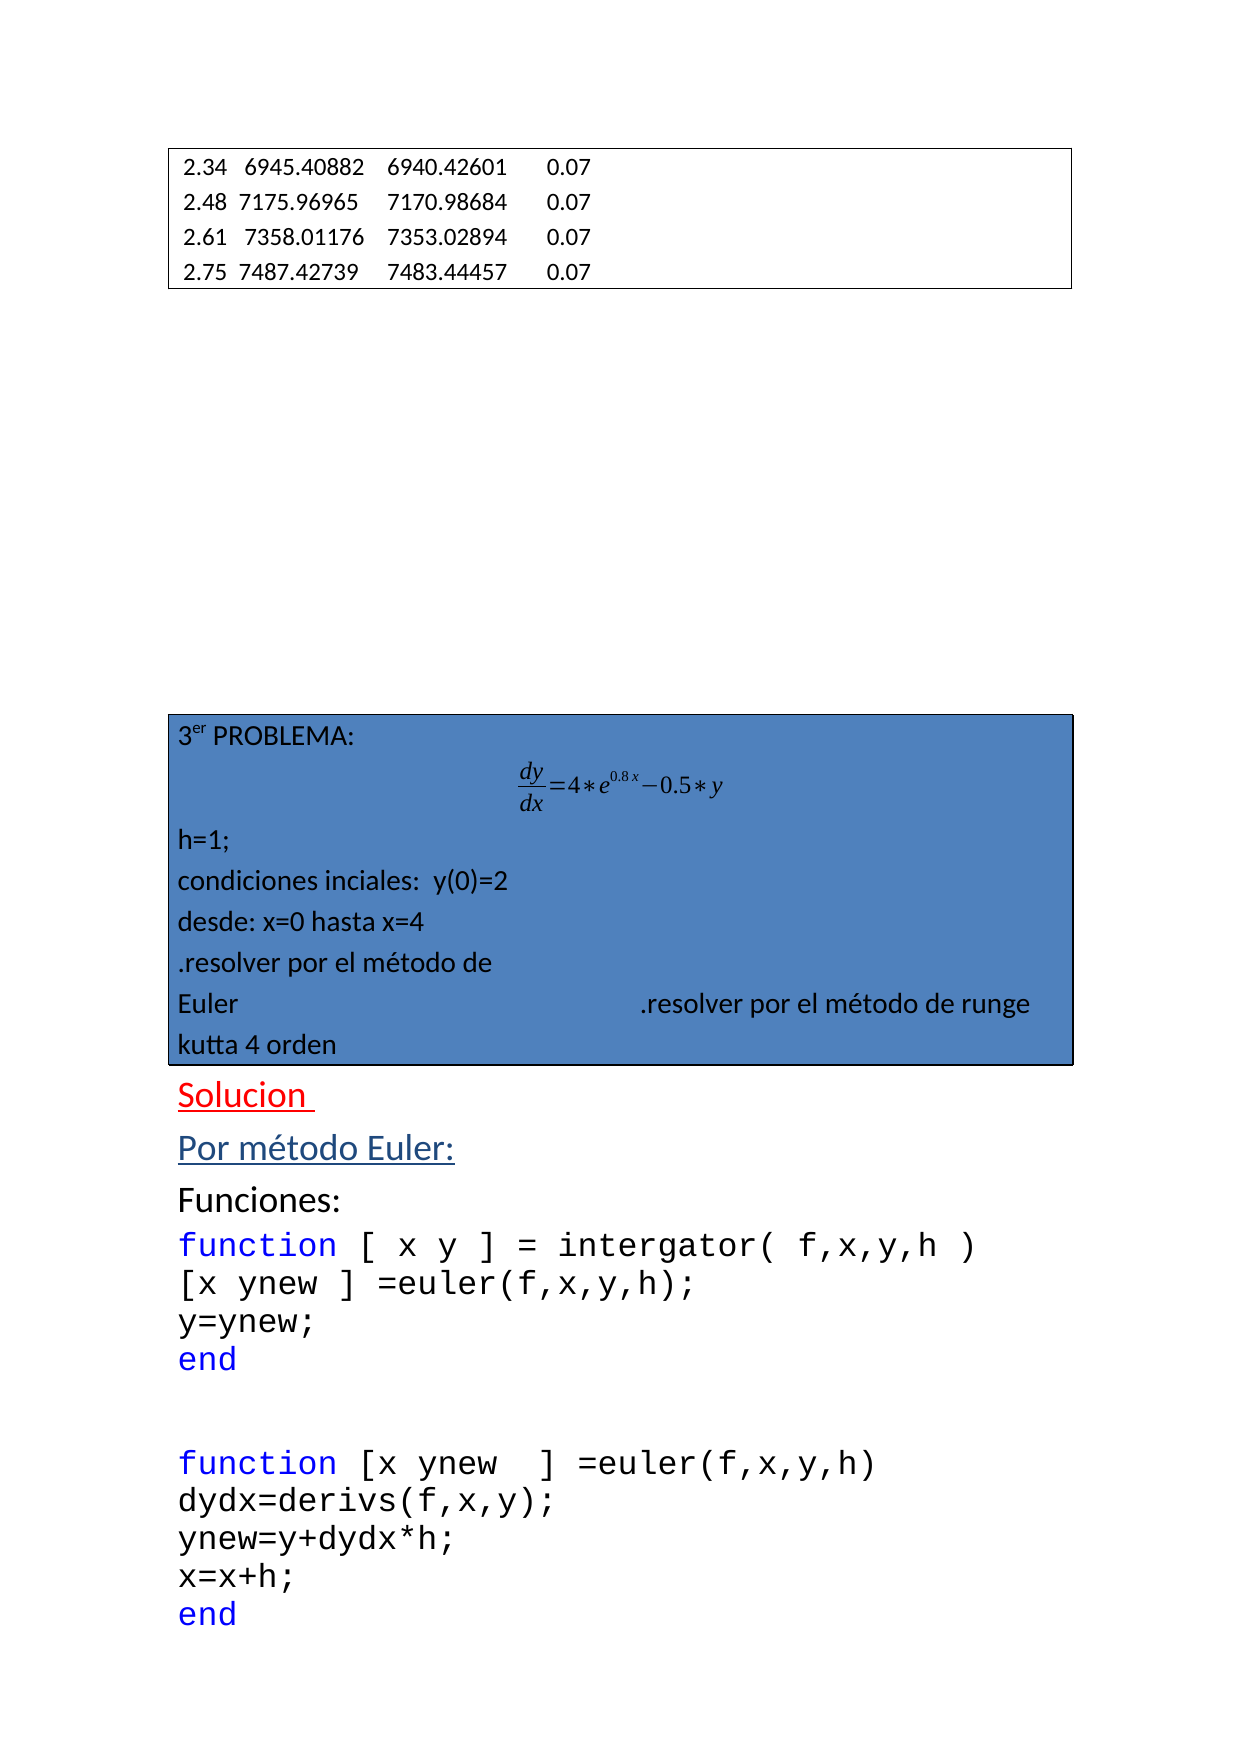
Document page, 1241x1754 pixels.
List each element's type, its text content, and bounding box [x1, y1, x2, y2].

text 3er PROBLEMA: [169, 715, 1072, 753]
text 2.34 6945.40882 6940.42601 0.07 [169, 149, 1071, 181]
text ynew=y+dydx*h; [177, 1522, 1063, 1560]
text end [177, 1342, 1063, 1380]
text end [177, 1598, 1063, 1635]
text Solucion [177, 1071, 1063, 1117]
text [x ynew ] =euler(f,x,y,h); [177, 1267, 1063, 1304]
text Por método Euler: [177, 1123, 1063, 1169]
text function [ x y ] = intergator( f,x,y,h ) [177, 1229, 1063, 1267]
text x=x+h; [177, 1560, 1063, 1598]
text 2.61 7358.01176 7353.02894 0.07 [169, 218, 1071, 251]
text function [x ynew ] =euler(f,x,y,h) [177, 1446, 1063, 1484]
text 2.75 7487.42739 7483.44457 0.07 [169, 253, 1071, 288]
text 2.48 7175.96965 7170.98684 0.07 [169, 183, 1071, 216]
text Funciones: [177, 1176, 1063, 1222]
text h=1; condiciones inciales: y(0)=2 desde: x=0 hasta x=4 [169, 818, 1072, 938]
text .resolver por el método de Euler .resolver por el método de runge kutta 4 orden [169, 941, 1072, 1064]
text dydx=derivs(f,x,y); [177, 1484, 1063, 1522]
text y=ynew; [177, 1304, 1063, 1342]
